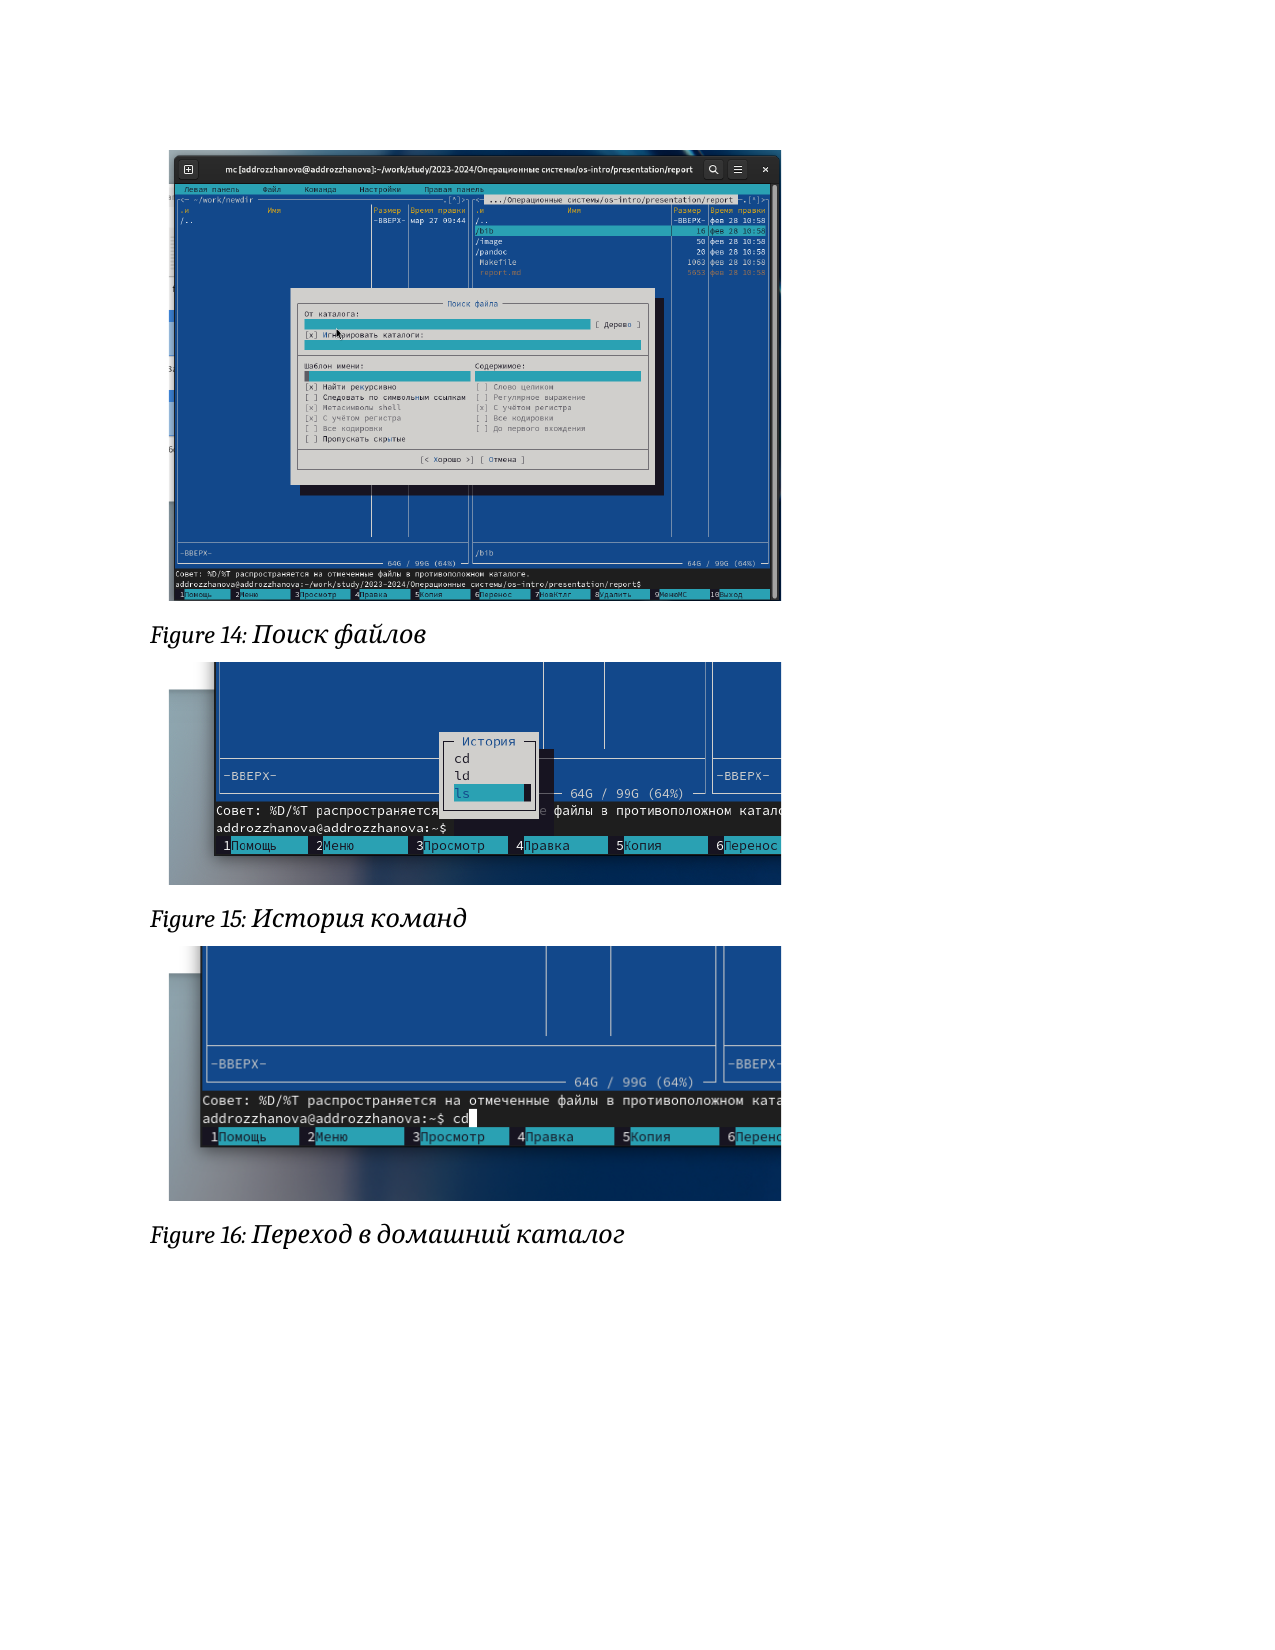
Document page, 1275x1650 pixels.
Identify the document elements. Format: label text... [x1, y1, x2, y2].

picture [168, 662, 782, 885]
text Figure 15: История команд [150, 905, 1125, 934]
text Figure 16: Переход в домашний каталог [150, 1221, 1125, 1250]
picture [168, 150, 782, 601]
text Figure 14: Поиск файлов [150, 621, 1125, 650]
picture [168, 946, 782, 1201]
